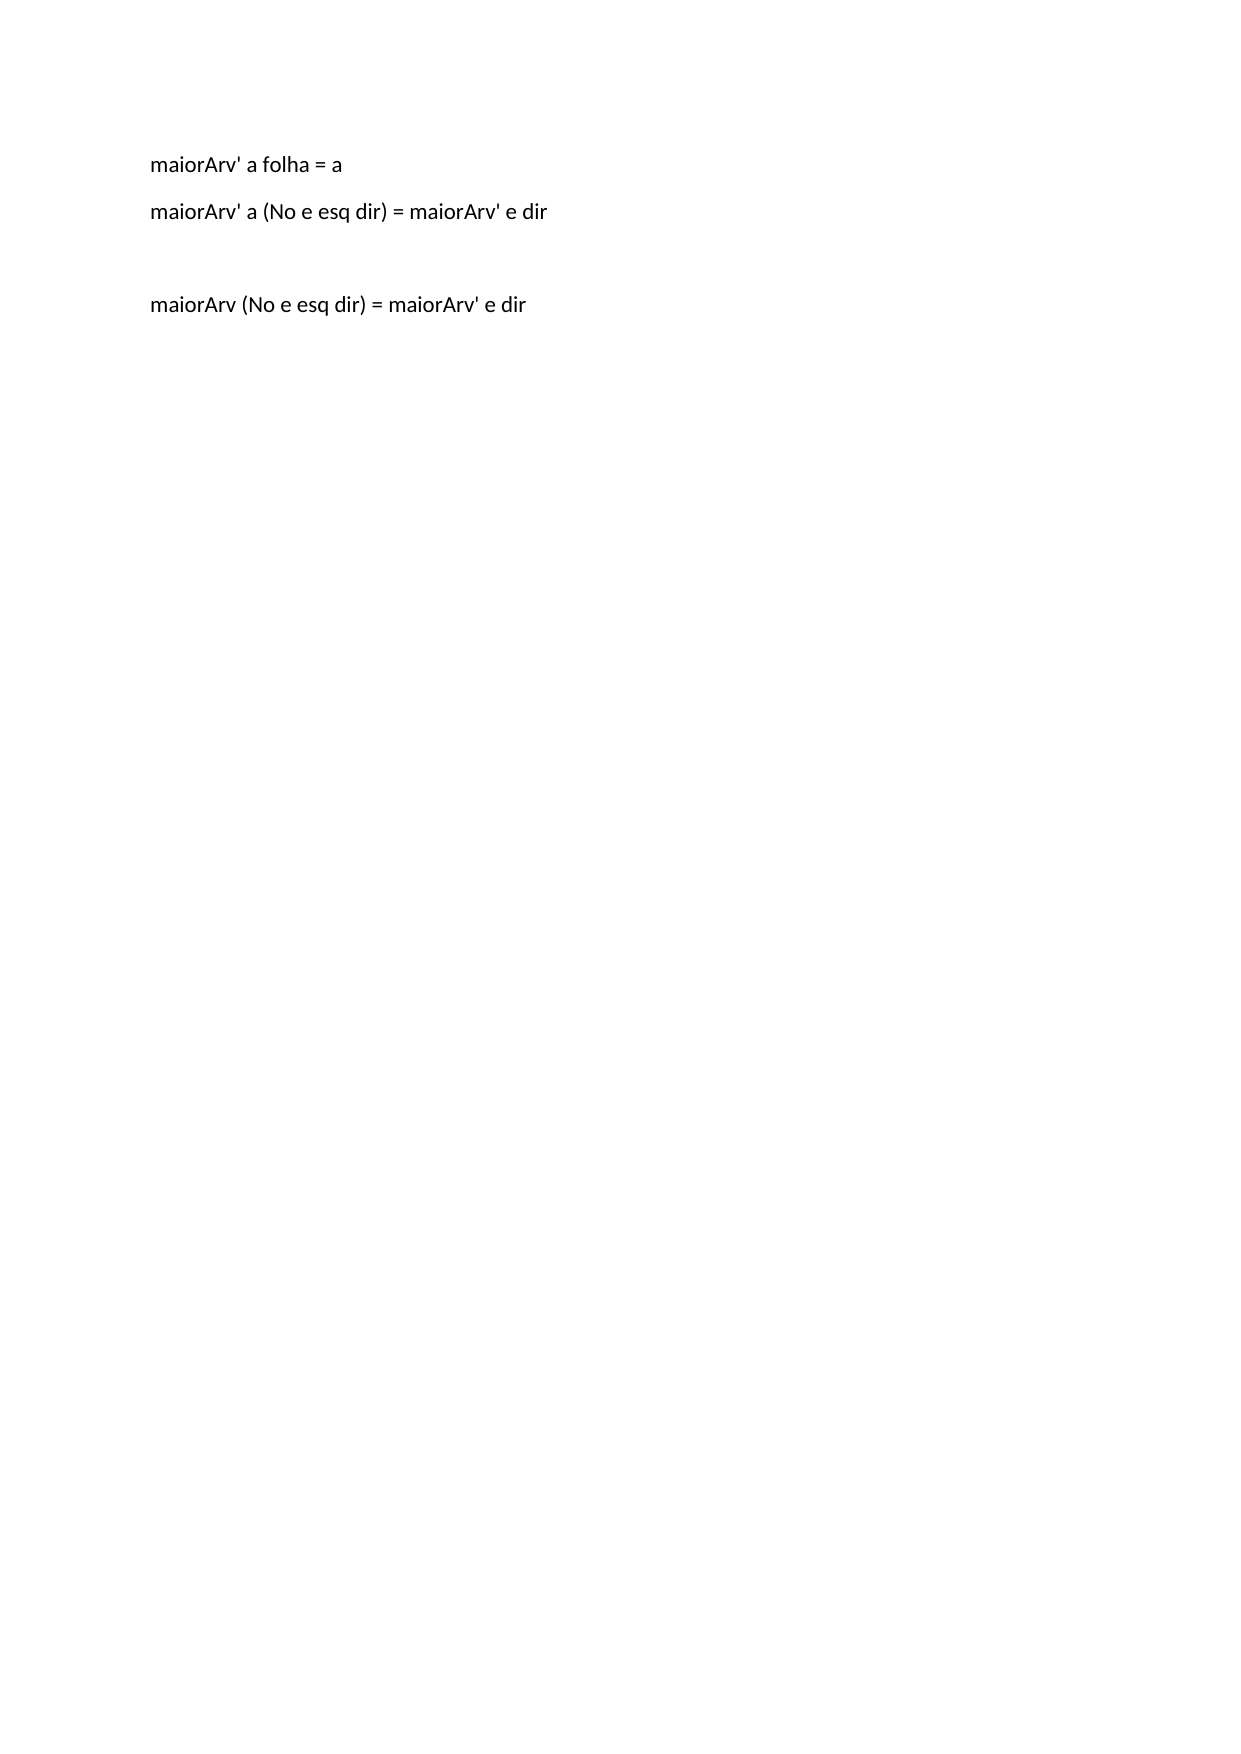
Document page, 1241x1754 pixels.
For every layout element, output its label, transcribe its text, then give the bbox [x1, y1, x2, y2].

text maiorArv (No e esq dir) = maiorArv' e dir [150, 291, 1090, 319]
text maiorArv' a folha = a [150, 150, 1090, 178]
text maiorArv' a (No e esq dir) = maiorArv' e dir [150, 197, 1090, 225]
